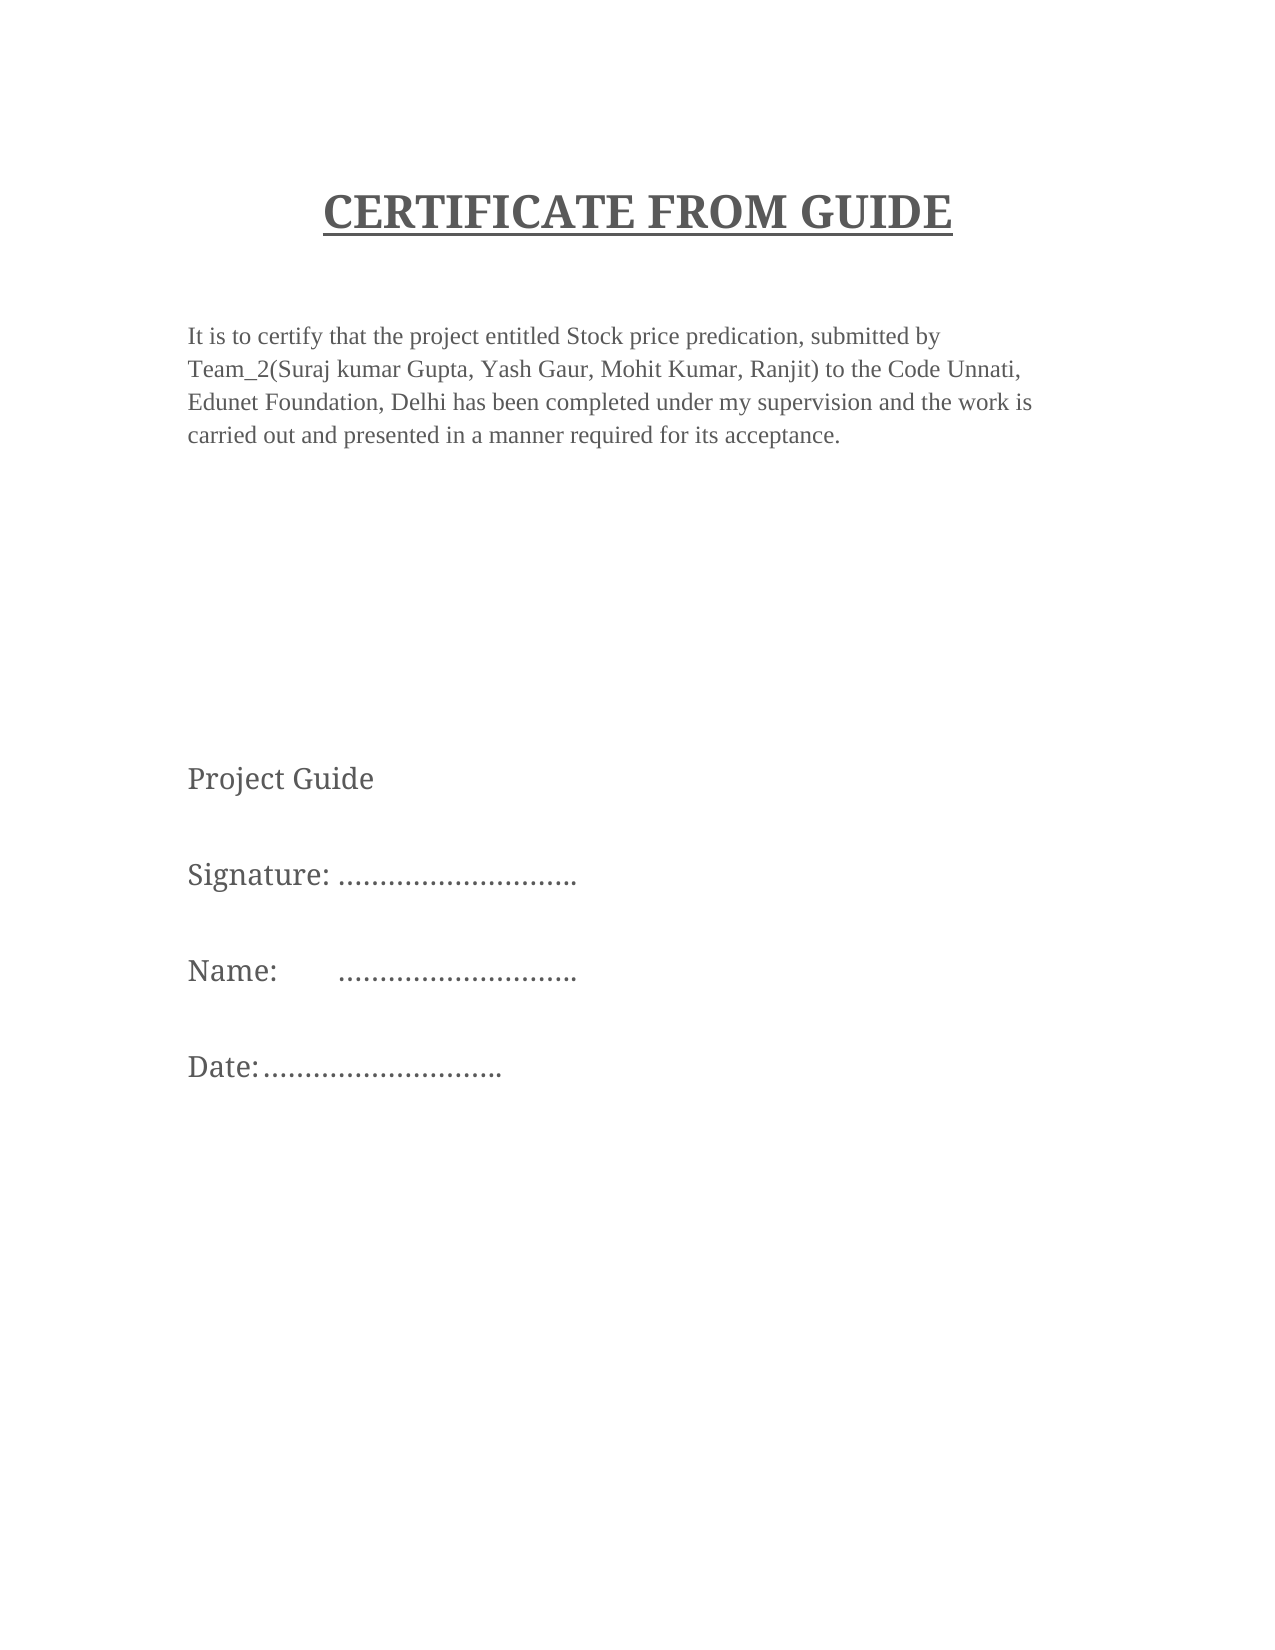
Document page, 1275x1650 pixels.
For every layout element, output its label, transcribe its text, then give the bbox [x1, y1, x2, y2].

text Project Guide [187, 758, 1087, 798]
text Date: ……………………….. [187, 1046, 1087, 1086]
text It is to certify that the project entitled Stock price predication, submitted by Team_2(Suraj kumar Gupta, Yash Gaur, Mohit Kumar, Ranjit) to the Code Unnati, Edunet Foundation, Delhi has been completed under my supervision and the work is carried out and presented in a manner required for its acceptance. [187, 321, 1087, 449]
text Signature: ……………………….. [187, 854, 1087, 894]
text Name: ……………………….. [187, 950, 1087, 990]
text CERTIFICATE FROM GUIDE [187, 180, 1087, 242]
